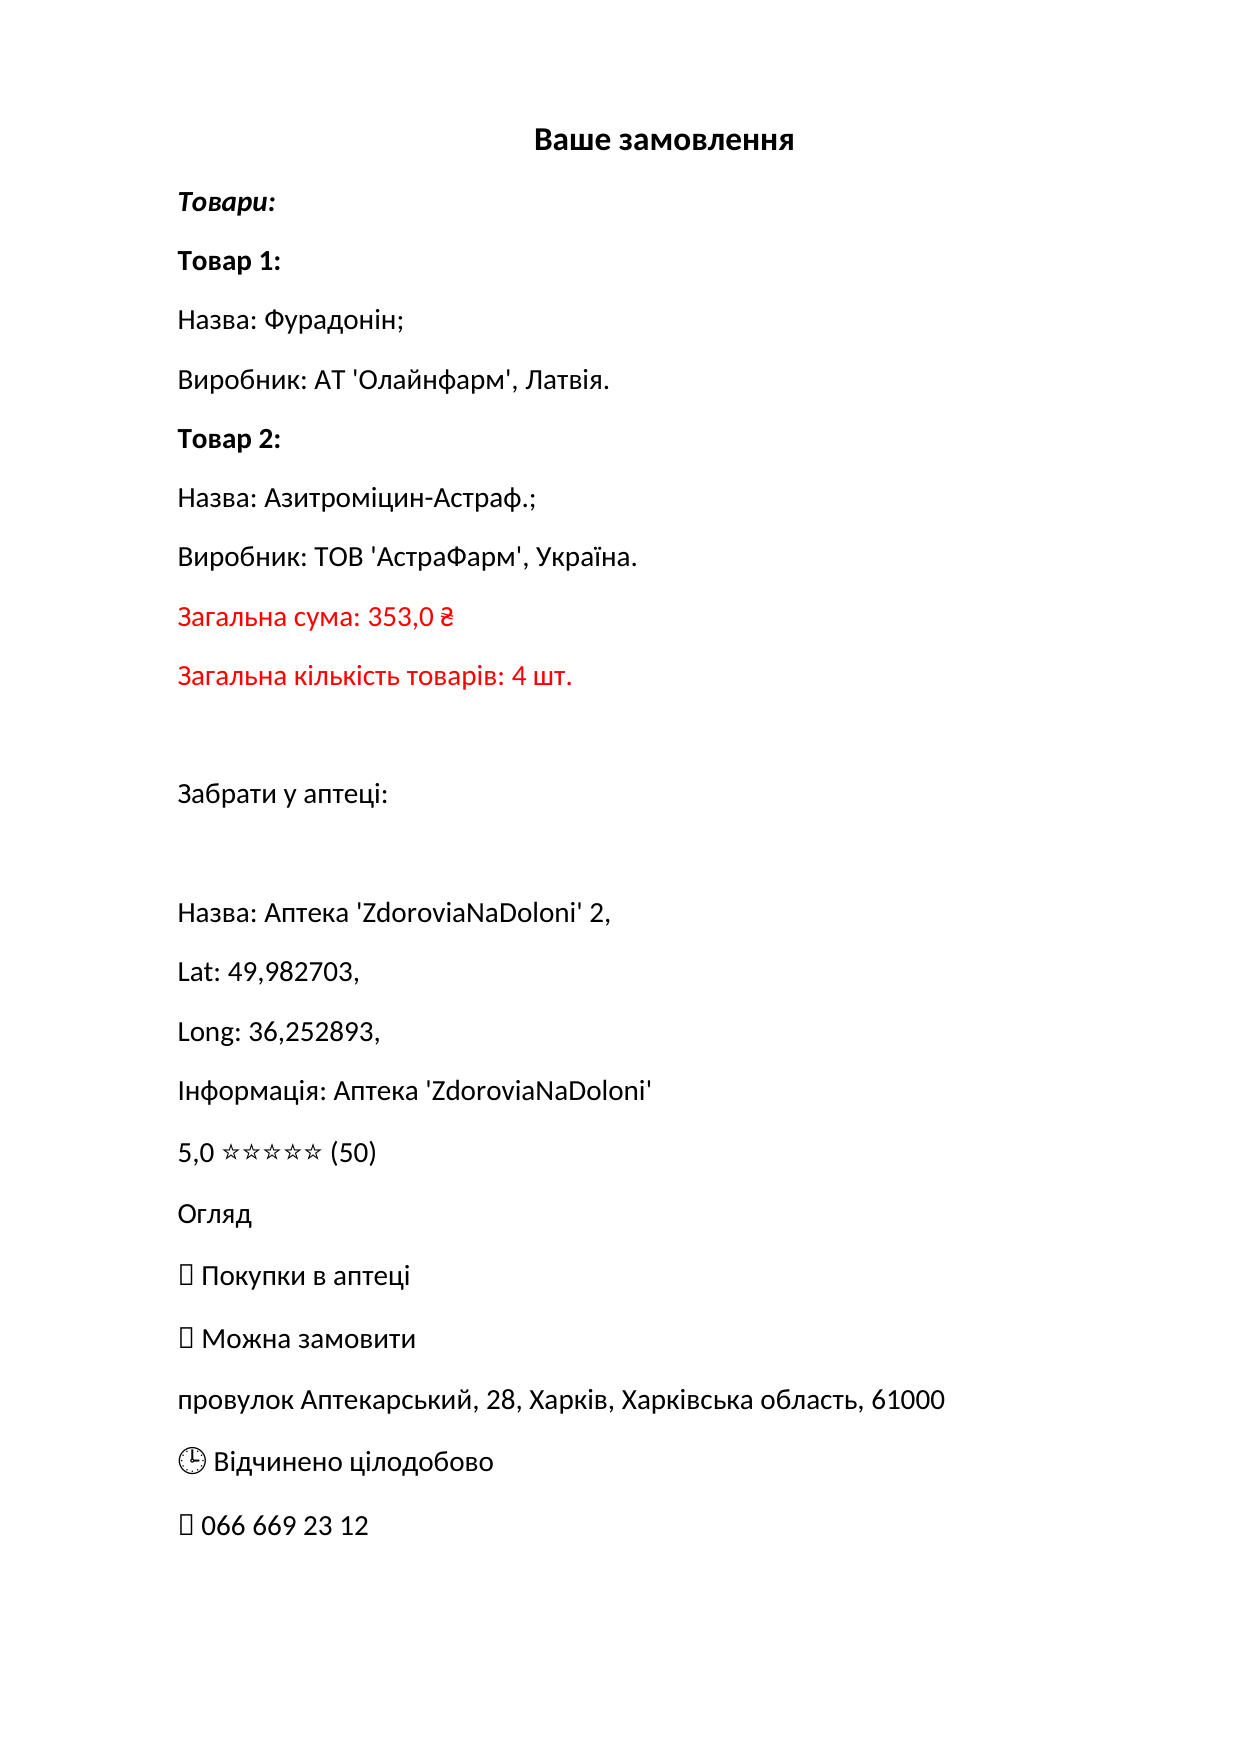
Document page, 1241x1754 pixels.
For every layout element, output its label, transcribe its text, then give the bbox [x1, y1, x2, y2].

text Інформація: Аптека 'ZdoroviaNaDoloni' [177, 1072, 1152, 1108]
text Назва: Аптека 'ZdoroviaNaDoloni' 2, [177, 894, 1152, 930]
text Товари: [177, 183, 1152, 218]
text Назва: Фурадонін; [177, 301, 1152, 337]
text Виробник: АТ 'Олайнфарм', Латвія. [177, 361, 1152, 396]
text Забрати у аптеці: [177, 776, 1152, 811]
text Виробник: ТОВ 'АстраФарм', Україна. [177, 538, 1152, 574]
text Ваше замовлення [177, 118, 1152, 159]
text Long: 36,252893, [177, 1013, 1152, 1048]
text ✅ Можна замовити [177, 1318, 1152, 1357]
text Товар 2: [177, 420, 1152, 456]
text ✅ Покупки в аптеці [177, 1254, 1152, 1294]
text Огляд [177, 1195, 1152, 1231]
text 📞 066 669 23 12 [177, 1504, 1152, 1544]
text провулок Аптекарський, 28, Харків, Харківська область, 61000 [177, 1381, 1152, 1417]
text 5,0 ⭐️⭐️⭐️⭐️⭐️ (50) [177, 1131, 1152, 1171]
text Товар 1: [177, 242, 1152, 278]
text Загальна кількість товарів: 4 шт. [177, 657, 1152, 693]
text Загальна сума: 353,0 ₴ [177, 598, 1152, 633]
text Lat: 49,982703, [177, 953, 1152, 989]
text 🕒 Відчинено цілодобово [177, 1441, 1152, 1480]
text Назва: Азитроміцин-Астраф.; [177, 479, 1152, 515]
